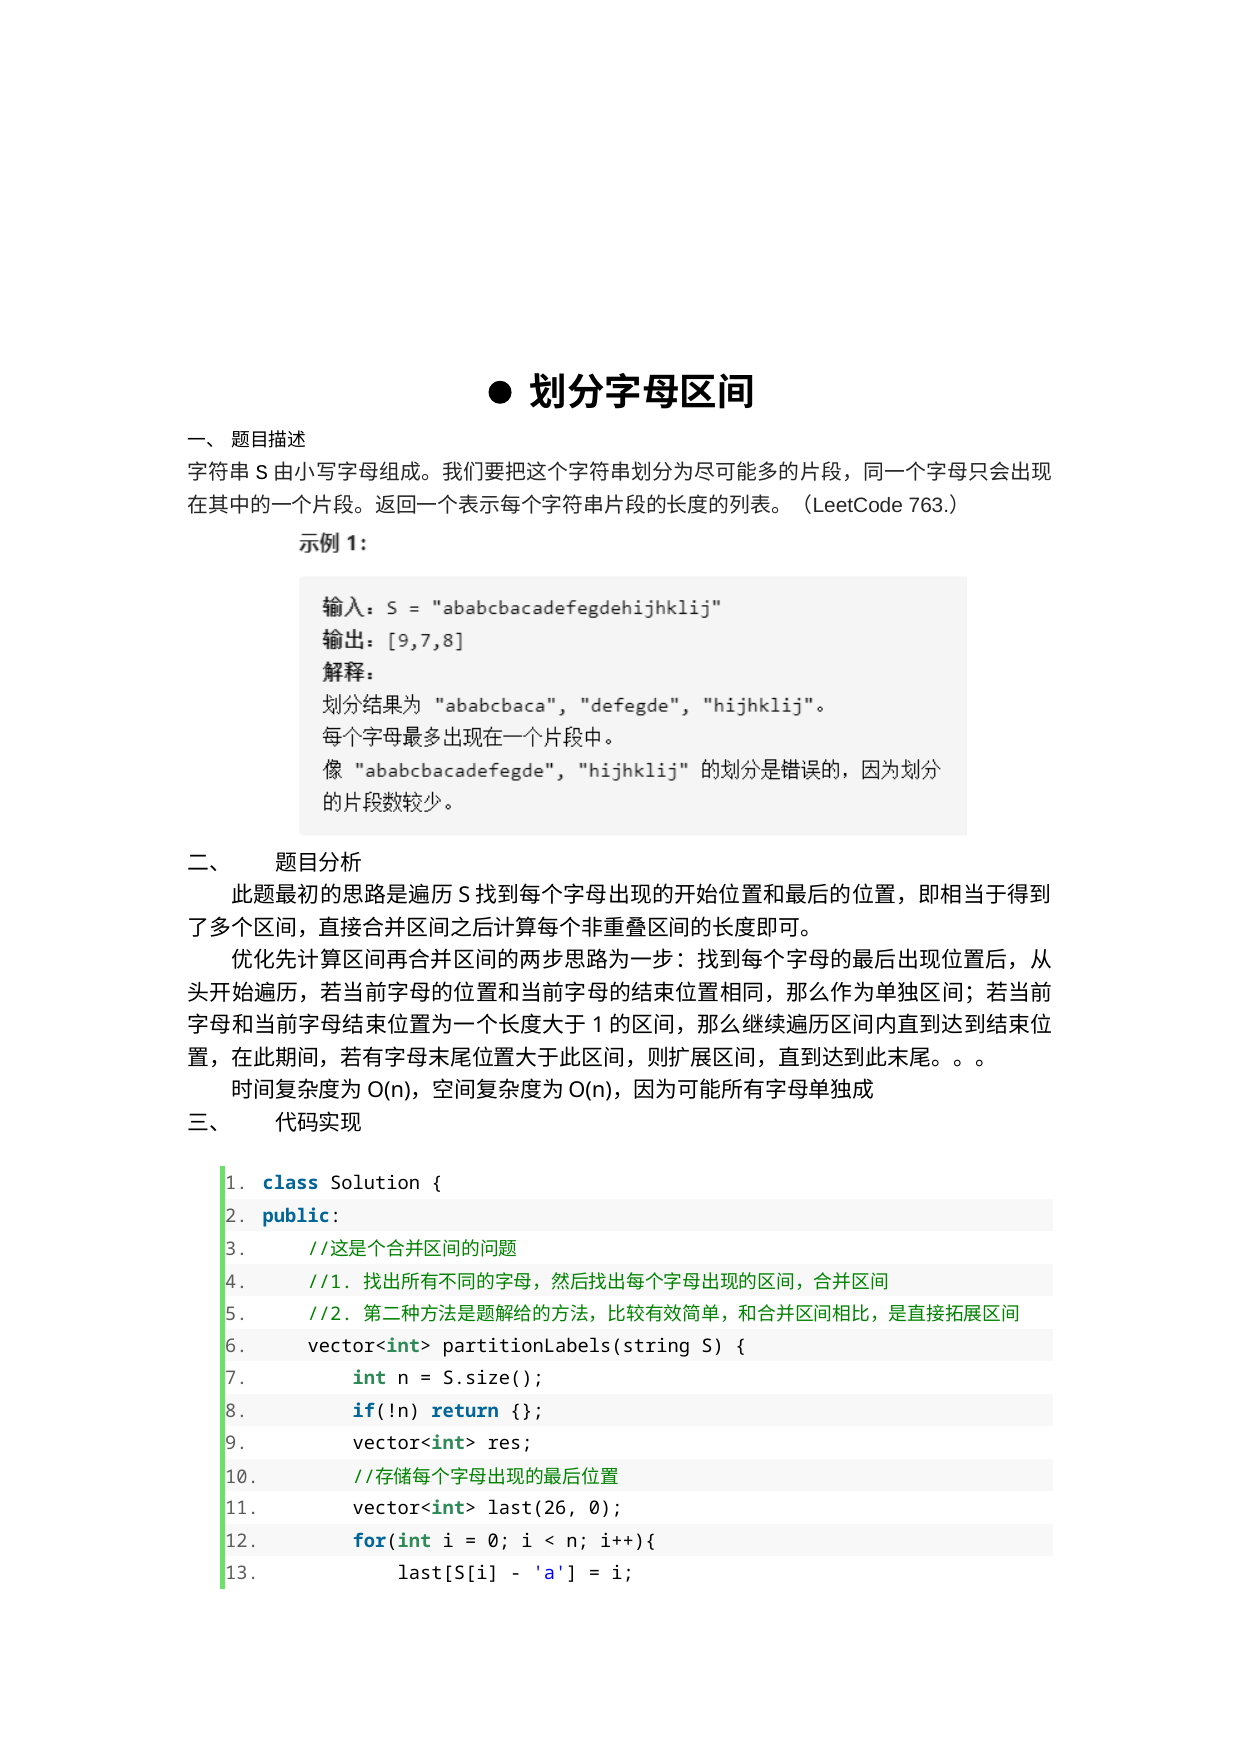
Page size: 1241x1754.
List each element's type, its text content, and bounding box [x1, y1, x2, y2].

list if(!n) return {}; [225, 1394, 1053, 1426]
list public: [225, 1199, 1053, 1231]
text 时间复杂度为O(n)，空间复杂度为O(n)，因为可能所有字母单独成 [187, 1072, 1053, 1104]
list vector<int> partitionLabels(string S) { [225, 1329, 1053, 1361]
list 题目分析 [187, 844, 1053, 877]
list //2. 第二种方法是题解给的方法，比较有效简单，和合并区间相比，是直接拓展区间 [225, 1296, 1053, 1329]
list //1. 找出所有不同的字母，然后找出每个字母出现的区间，合并区间 [225, 1264, 1053, 1296]
text 优化先计算区间再合并区间的两步思路为一步：找到每个字母的最后出现位置后，从头开始遍历，若当前字母的位置和当前字母的结束位置相同，那么作为单独区间；若当前字母和当前字母结束位置为一个长度大于1的区间，那么继续遍历区间内直到达到结束位置，在此期间，若有字母末尾位置大于此区间，则扩展区间，直到达到此末尾。。。 [187, 942, 1053, 1072]
list 代码实现 [187, 1104, 1053, 1137]
text 此题最初的思路是遍历S找到每个字母出现的开始位置和最后的位置，即相当于得到了多个区间，直接合并区间之后计算每个非重叠区间的长度即可。 [187, 877, 1053, 942]
list vector<int> res; [225, 1426, 1053, 1459]
list last[S[i] - 'a'] = i; [225, 1556, 1053, 1589]
text 字符串 S 由小写字母组成。我们要把这个字符串划分为尽可能多的片段，同一个字母只会出现在其中的一个片段。返回一个表示每个字符串片段的长度的列表。（LeetCode 763.） [187, 454, 1053, 519]
list class Solution { [225, 1166, 1053, 1199]
list 划分字母区间 [187, 357, 1053, 422]
list vector<int> last(26, 0); [225, 1491, 1053, 1524]
list //这是个合并区间的问题 [225, 1231, 1053, 1264]
list int n = S.size(); [225, 1361, 1053, 1394]
picture [273, 519, 968, 842]
list for(int i = 0; i < n; i++){ [225, 1524, 1053, 1556]
list //存储每个字母出现的最后位置 [225, 1459, 1053, 1491]
list 题目描述 [187, 422, 1053, 454]
